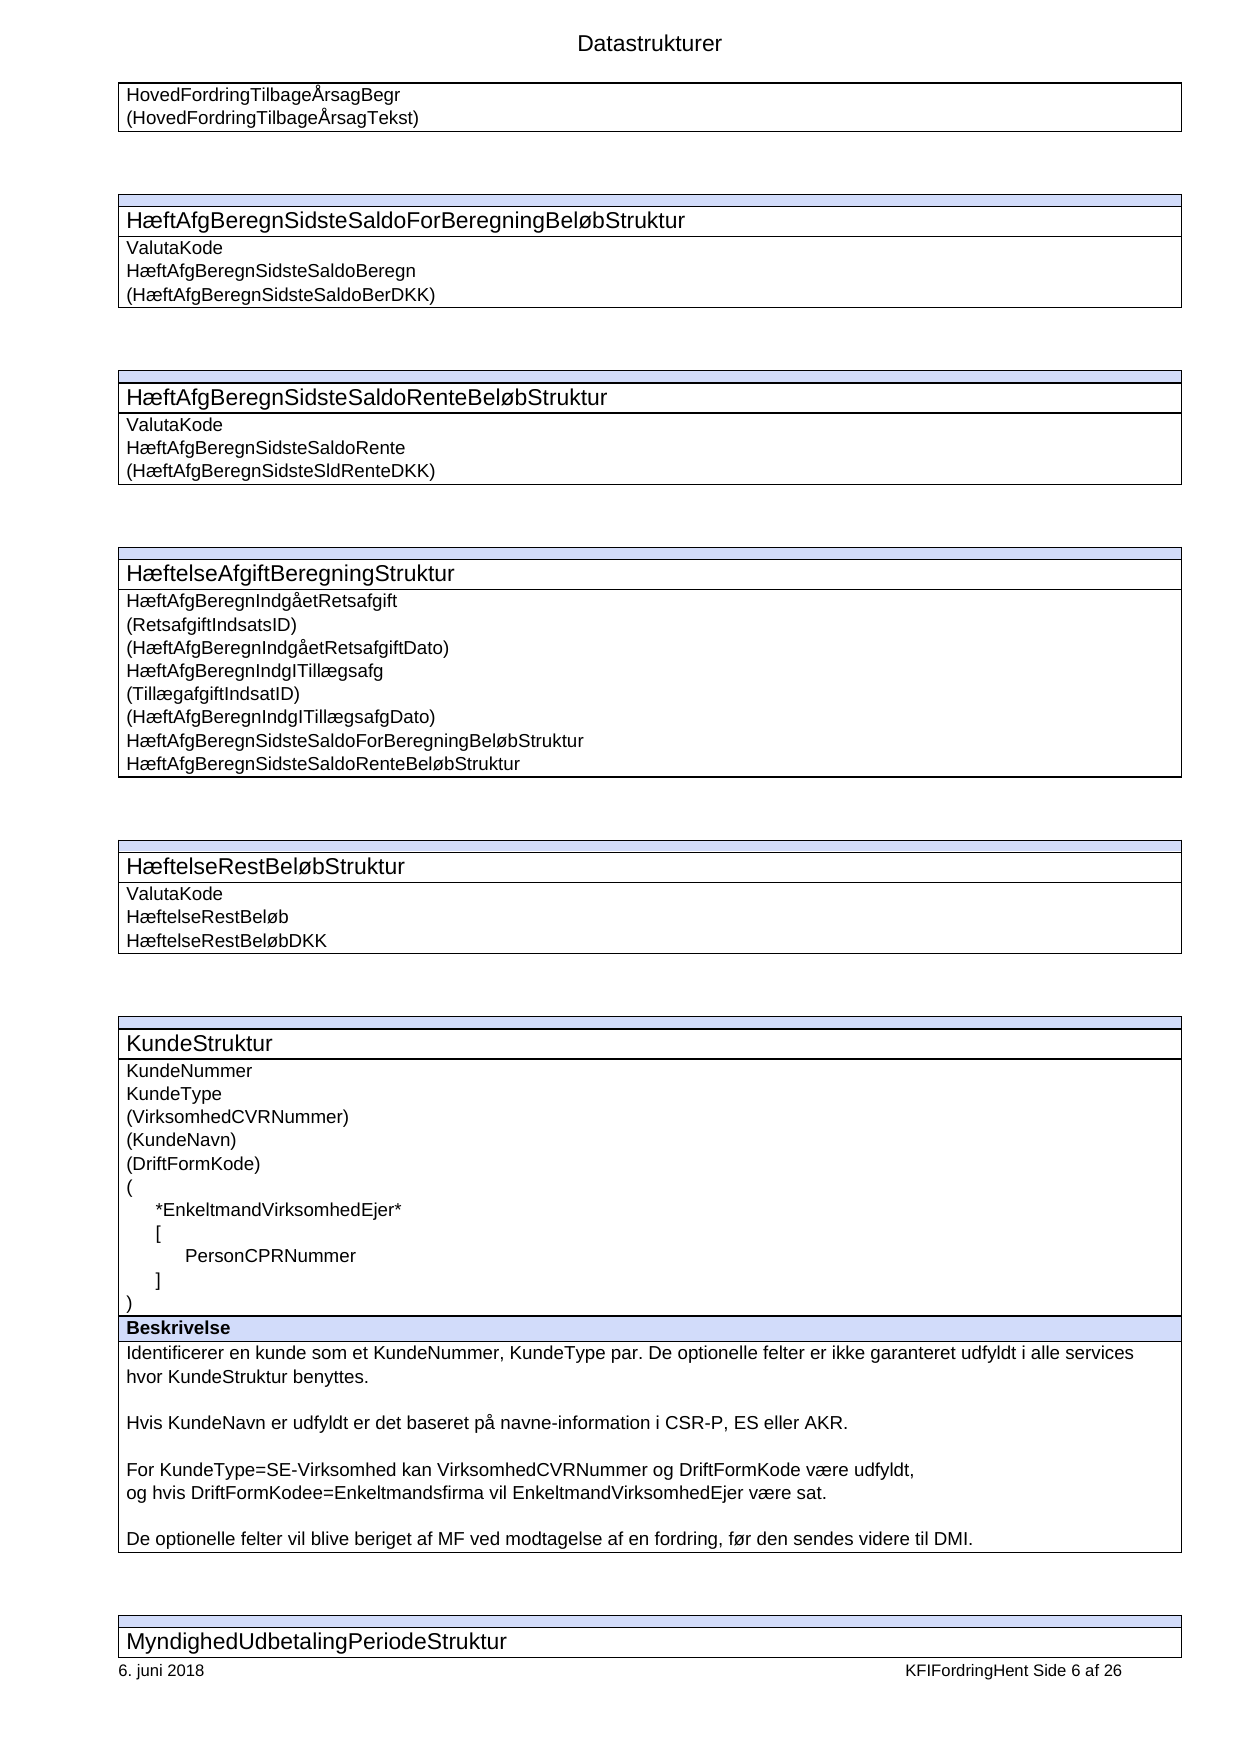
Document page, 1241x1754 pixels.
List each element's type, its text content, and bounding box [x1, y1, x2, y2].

table_cell Beskrivelse [119, 1317, 1181, 1341]
table_cell KundeStruktur [119, 1030, 1181, 1058]
table_cell ValutaKode HæftAfgBeregnSidsteSaldoBeregn (HæftAfgBeregnSidsteSaldoBerDKK) [119, 237, 1181, 307]
table_cell HæftAfgBeregnSidsteSaldoRenteBeløbStruktur [119, 384, 1181, 412]
table_cell HæftelseRestBeløbStruktur [119, 853, 1181, 881]
table_header [119, 371, 1181, 382]
table_cell HæftAfgBeregnIndgåetRetsafgift (RetsafgiftIndsatsID) (HæftAfgBeregnIndgåetRetsafgiftDato) HæftAfgBeregnIndgITillægsafg (TillægafgiftIndsatID) (HæftAfgBeregnIndgITillægsafgDato) HæftAfgBeregnSidsteSaldoForBeregningBeløbStruktur HæftAfgBeregnSidsteSaldoRenteBeløbStruktur [119, 590, 1181, 776]
table_header [119, 841, 1181, 851]
table_cell Identificerer en kunde som et KundeNummer, KundeType par. De optionelle felter er ikke garanteret udfyldt i alle services hvor KundeStruktur benyttes. Hvis KundeNavn er udfyldt er det baseret på navne-information i CSR-P, ES eller AKR. For KundeType=SE-Virksomhed kan VirksomhedCVRNummer og DriftFormKode være udfyldt, og hvis DriftFormKodee=Enkeltmandsfirma vil EnkeltmandVirksomhedEjer være sat. De optionelle felter vil blive beriget af MF ved modtagelse af en fordring, før den sendes videre til DMI. [119, 1342, 1181, 1552]
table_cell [119, 84, 1181, 131]
table_cell ValutaKode HæftAfgBeregnSidsteSaldoRente (HæftAfgBeregnSidsteSldRenteDKK) [119, 414, 1181, 484]
table_cell MyndighedUdbetalingPeriodeStruktur [119, 1628, 1181, 1657]
table_cell KundeNummer KundeType (VirksomhedCVRNummer) (KundeNavn) (DriftFormKode) ( *EnkeltmandVirksomhedEjer* [ PersonCPRNummer ] ) [119, 1060, 1181, 1315]
table_header [119, 548, 1181, 559]
table_header [119, 1017, 1181, 1028]
table_header [119, 195, 1181, 206]
table_cell HæftAfgBeregnSidsteSaldoForBeregningBeløbStruktur [119, 207, 1181, 236]
table_header [119, 1616, 1181, 1627]
table_cell ValutaKode HæftelseRestBeløb HæftelseRestBeløbDKK [119, 883, 1181, 953]
table_cell HæftelseAfgiftBeregningStruktur [119, 560, 1181, 589]
